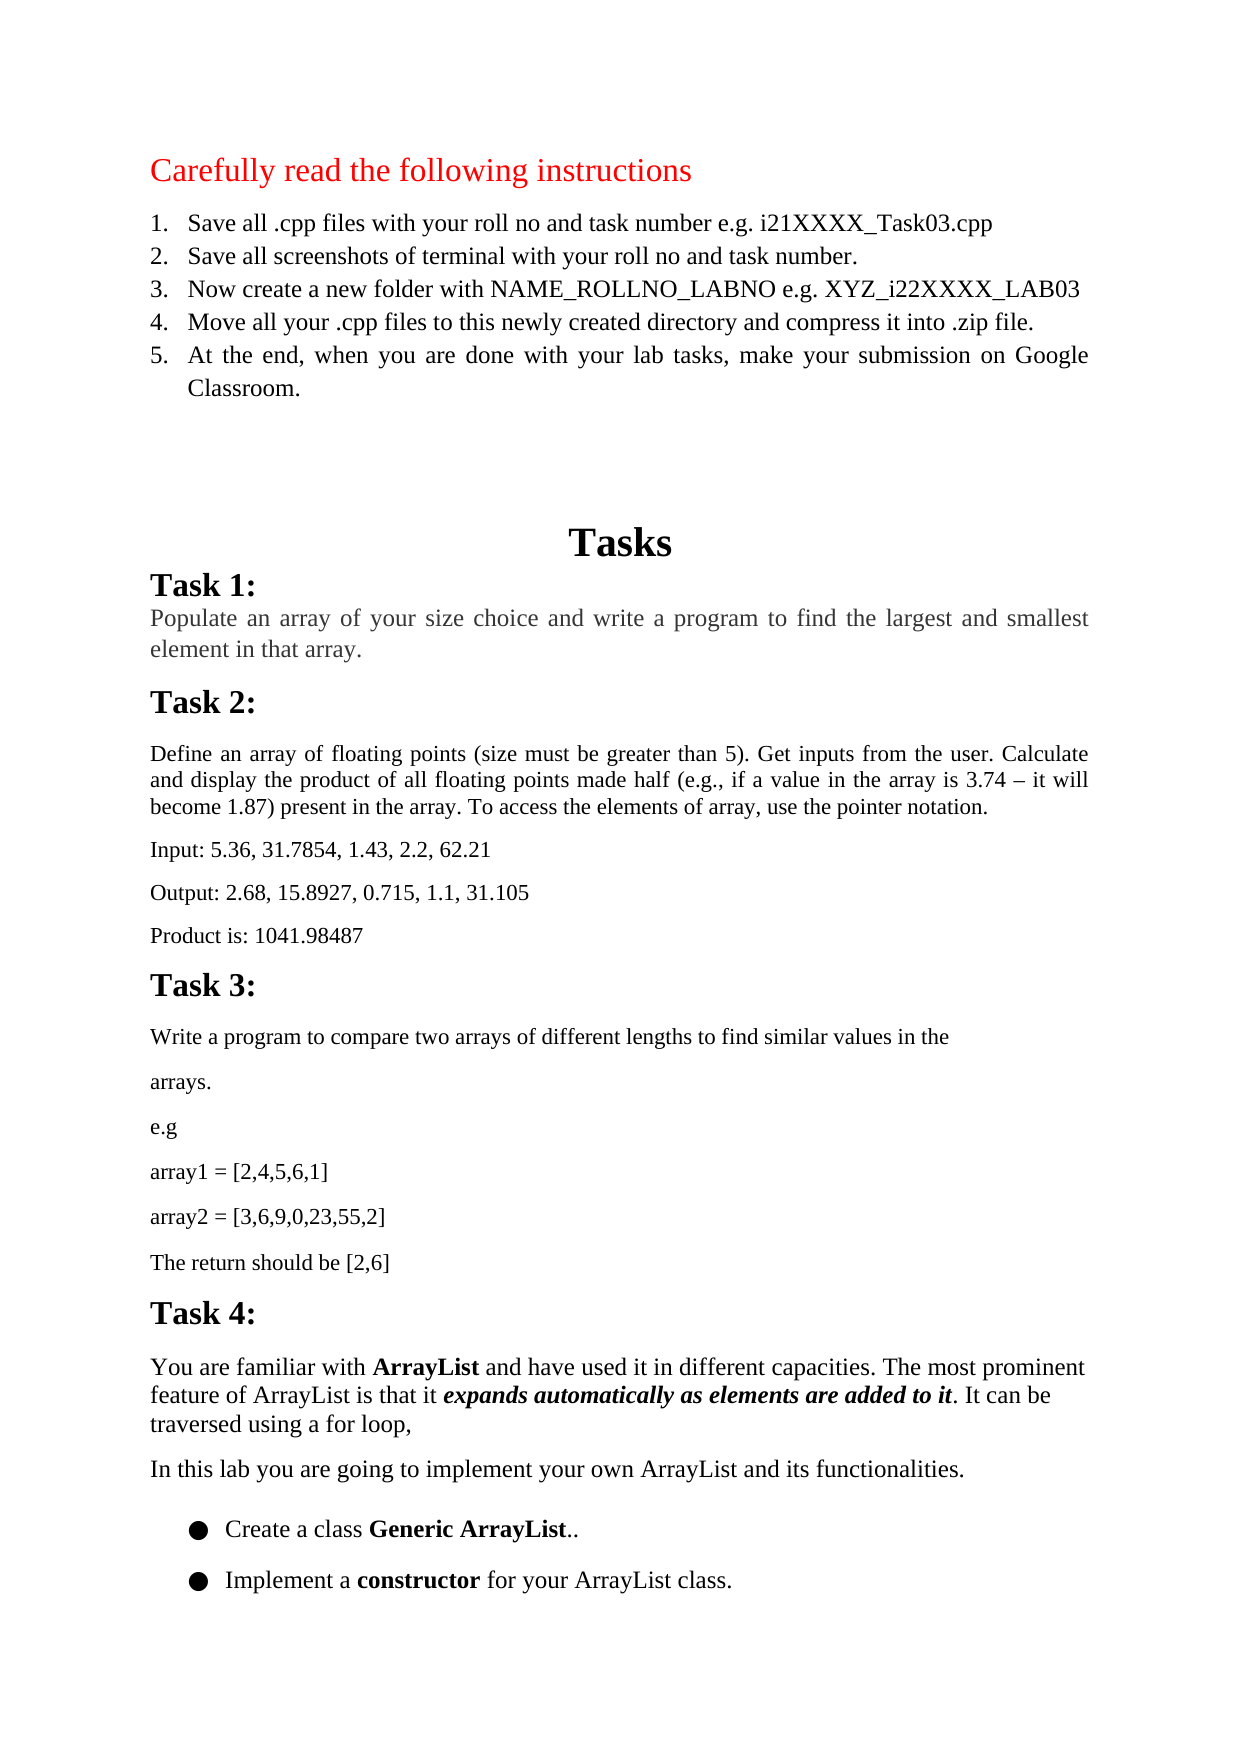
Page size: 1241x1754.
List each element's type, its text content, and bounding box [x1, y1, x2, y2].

text Define an array of floating points (size must be greater than 5). Get inputs from the user. Calculate and display the product of all floating points made half (e.g., if a value in the array is 3.74 – it will become 1.87) present in the array. To access the elements of array, use the pointer notation. [150, 740, 1090, 819]
list Move all your .cpp files to this newly created directory and compress it into .zip file. [150, 307, 1090, 336]
list Create a class Generic ArrayList.. [187, 1500, 1090, 1551]
text Task 4: [150, 1294, 1090, 1332]
text Output: 2.68, 15.8927, 0.715, 1.1, 31.105 [150, 879, 1090, 905]
text e.g [150, 1113, 1090, 1139]
text array1 = [2,4,5,6,1] [150, 1158, 1090, 1185]
text You are familiar with ArrayList and have used it in different capacities. The most prominent feature of ArrayList is that it expands automatically as elements are added to it. It can be traversed using a for loop, [150, 1352, 1090, 1438]
list Save all screenshots of terminal with your roll no and task number. [150, 241, 1090, 270]
list At the end, when you are done with your lab tasks, make your submission on Google Classroom. [150, 340, 1090, 402]
list Save all .cpp files with your roll no and task number e.g. i21XXXX_Task03.cpp [150, 208, 1090, 237]
text In this lab you are going to implement your own ArrayList and its functionalities. [150, 1454, 1090, 1483]
text Task 3: [150, 965, 1090, 1003]
list Implement a constructor for your ArrayList class. [187, 1551, 1090, 1602]
text The return should be [2,6] [150, 1248, 1090, 1275]
text Task 1: [150, 565, 1090, 603]
text array2 = [3,6,9,0,23,55,2] [150, 1203, 1090, 1230]
text arrays. [150, 1068, 1090, 1094]
text Populate an array of your size choice and write a program to find the largest and smallest element in that array. [150, 603, 1090, 663]
text Carefully read the following instructions [150, 150, 1090, 188]
text Input: 5.36, 31.7854, 1.43, 2.2, 62.21 [150, 836, 1090, 862]
list Now create a new folder with NAME_ROLLNO_LABNO e.g. XYZ_i22XXXX_LAB03 [150, 274, 1090, 303]
text Write a program to compare two arrays of different lengths to find similar values in the [150, 1023, 1090, 1049]
text Task 2: [150, 682, 1090, 721]
text Product is: 1041.98487 [150, 922, 1090, 948]
text Tasks [150, 517, 1090, 565]
